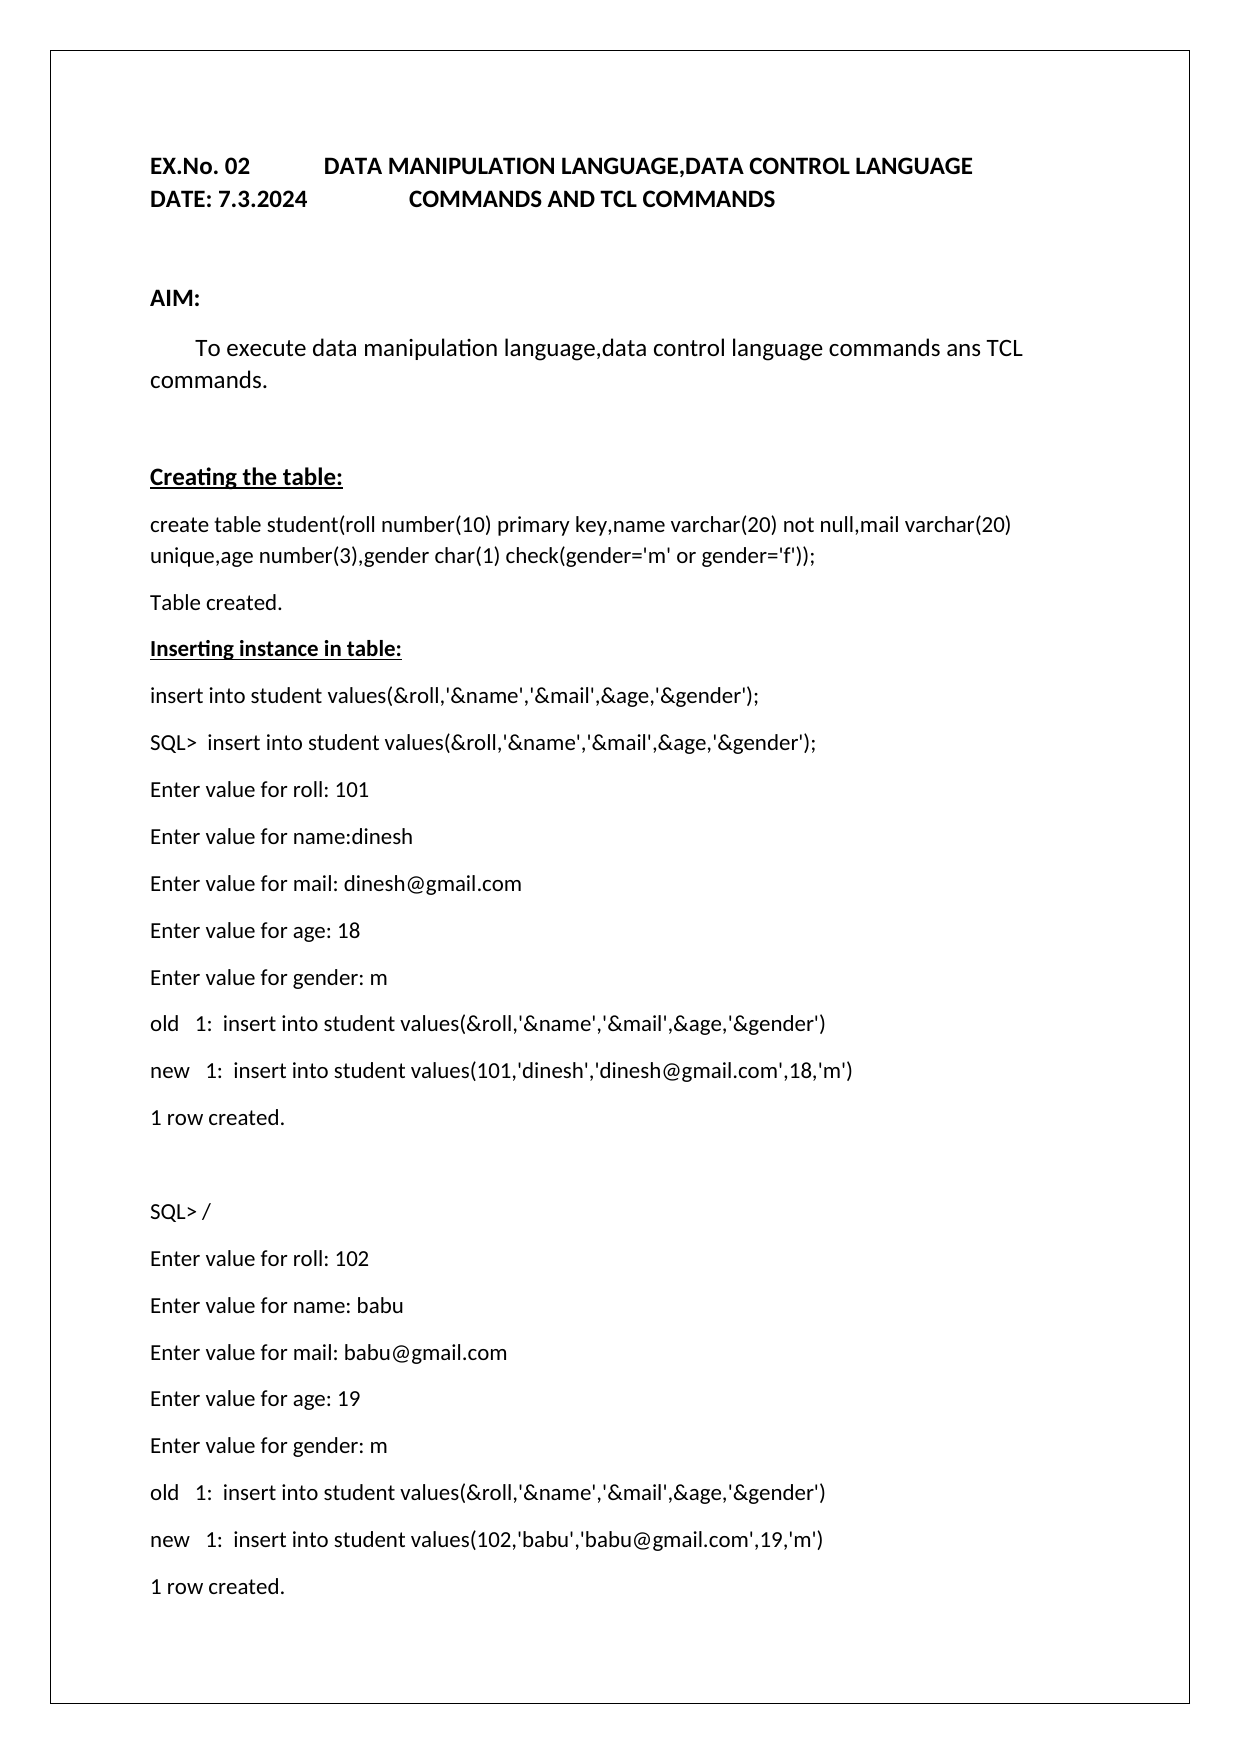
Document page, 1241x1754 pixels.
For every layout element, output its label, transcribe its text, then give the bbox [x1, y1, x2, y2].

text Creating the table: [150, 461, 1090, 492]
text Enter value for gender: m [150, 1431, 1090, 1459]
text new 1: insert into student values(102,'babu','babu@gmail.com',19,'m') [150, 1525, 1090, 1553]
text Enter value for mail: dinesh@gmail.com [150, 869, 1090, 897]
text Enter value for name:dinesh [150, 822, 1090, 850]
text Enter value for name: babu [150, 1291, 1090, 1319]
text SQL> / [150, 1197, 1090, 1225]
text new 1: insert into student values(101,'dinesh','dinesh@gmail.com',18,'m') [150, 1056, 1090, 1084]
text old 1: insert into student values(&roll,'&name','&mail',&age,'&gender') [150, 1478, 1090, 1506]
text SQL> insert into student values(&roll,'&name','&mail',&age,'&gender'); [150, 728, 1090, 756]
text old 1: insert into student values(&roll,'&name','&mail',&age,'&gender') [150, 1009, 1090, 1038]
text Enter value for mail: babu@gmail.com [150, 1338, 1090, 1366]
text Enter value for age: 19 [150, 1384, 1090, 1413]
text Enter value for gender: m [150, 963, 1090, 991]
text Enter value for roll: 102 [150, 1244, 1090, 1272]
text 1 row created. [150, 1572, 1090, 1600]
text Enter value for age: 18 [150, 916, 1090, 944]
text 1 row created. [150, 1103, 1090, 1131]
text create table student(roll number(10) primary key,name varchar(20) not null,mail varchar(20) unique,age number(3),gender char(1) check(gender='m' or gender='f')); [150, 511, 1090, 569]
text insert into student values(&roll,'&name','&mail',&age,'&gender'); [150, 681, 1090, 709]
text Inserting instance in table: [150, 634, 1090, 663]
text Enter value for roll: 101 [150, 775, 1090, 803]
text To execute data manipulation language,data control language commands ans TCL commands. [150, 332, 1090, 395]
text Table created. [150, 588, 1090, 616]
text EX.No. 02 DATA MANIPULATION LANGUAGE,DATA CONTROL LANGUAGE DATE: 7.3.2024 COMMANDS AND TCL COMMANDS [150, 150, 1090, 213]
text AIM: [150, 282, 1090, 313]
